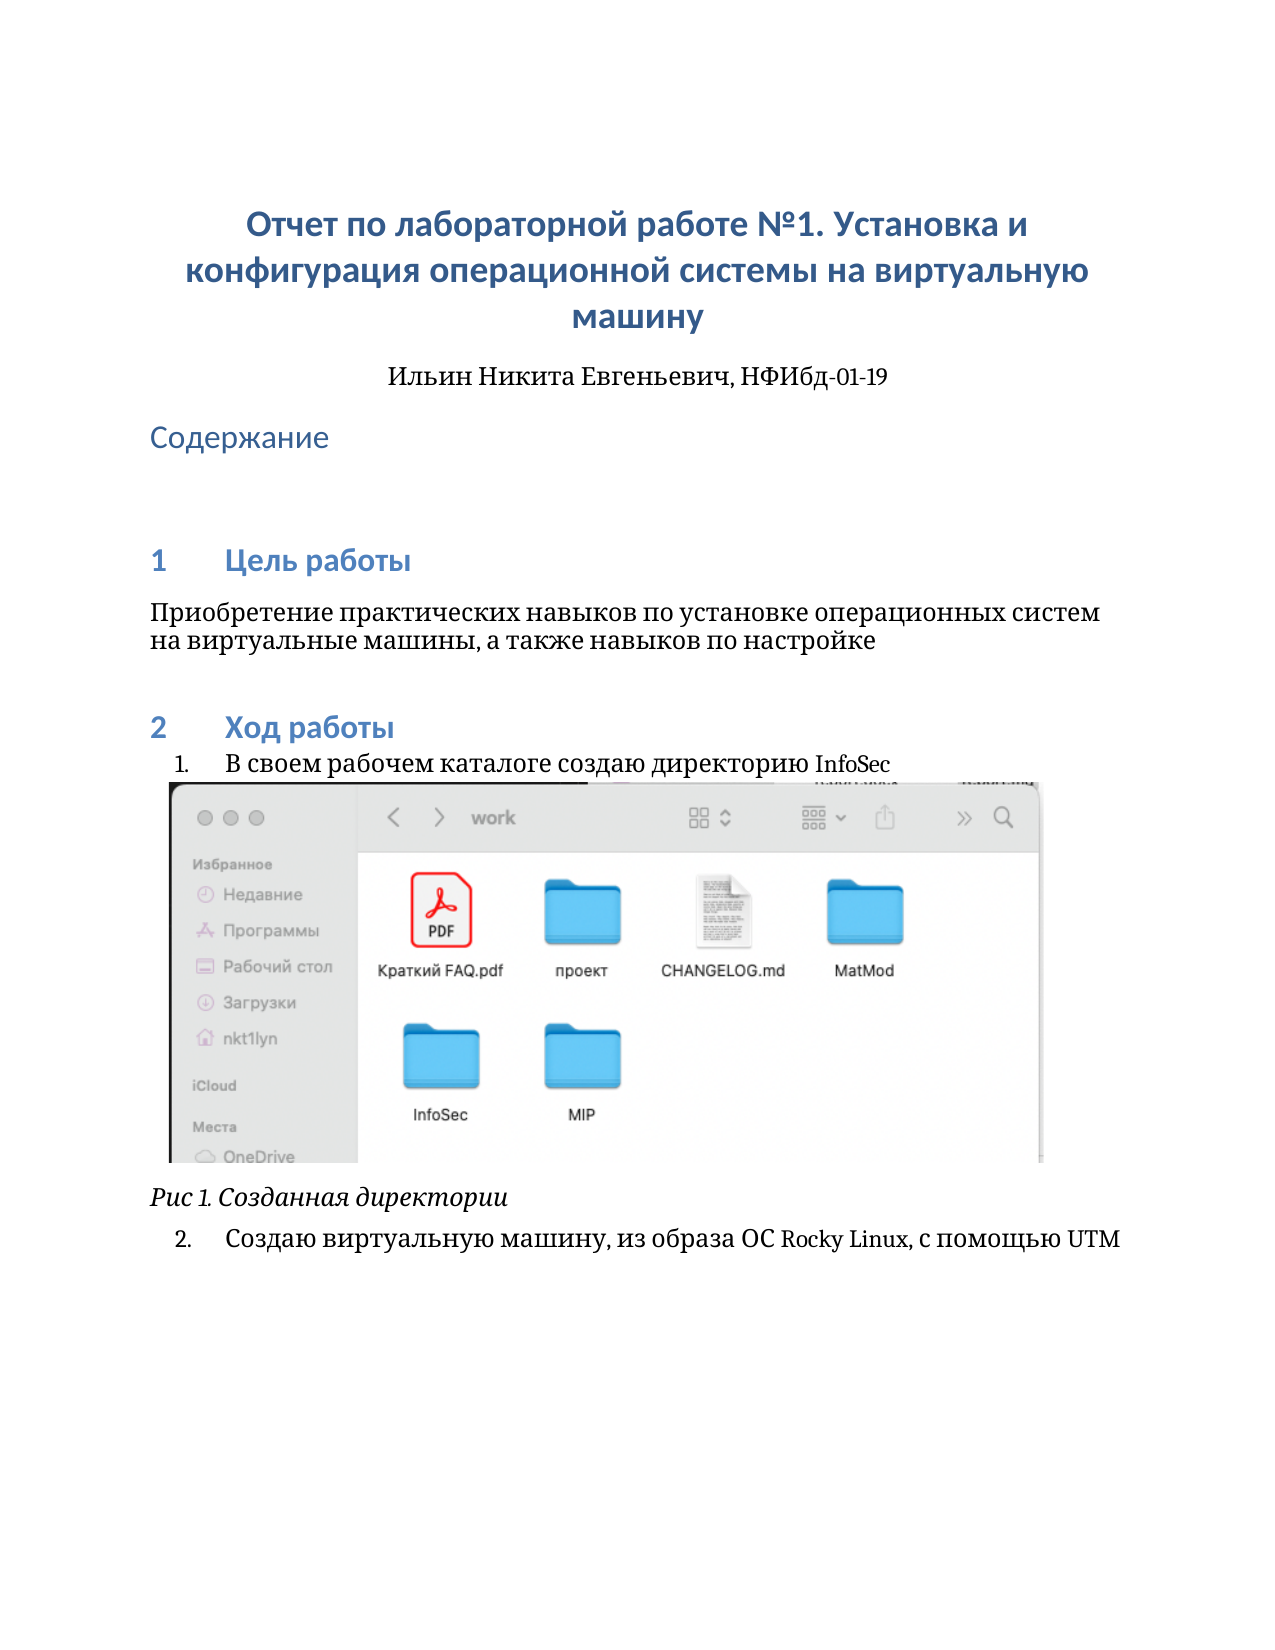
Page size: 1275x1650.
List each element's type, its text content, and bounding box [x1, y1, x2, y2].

text Рис 1. Созданная директории [150, 1183, 1125, 1212]
subtitle 2 Ход работы [150, 706, 1125, 747]
title Отчет по лабораторной работе №1. Установка и конфигурация операционной системы на виртуальную машину [150, 200, 1125, 337]
picture [168, 782, 1044, 1163]
list Создаю виртуальную машину, из образа ОС Rocky Linux, с помощью UTM [175, 1225, 1125, 1253]
text Приобретение практических навыков по установке операционных систем на виртуальные машины, а также навыков по настройке [150, 598, 1125, 656]
list В своем рабочем каталоге создаю директорию InfoSec [175, 750, 1125, 779]
subtitle 1 Цель работы [150, 539, 1125, 580]
text Ильин Никита Евгеньевич, НФИбд-01-19 [150, 362, 1125, 391]
